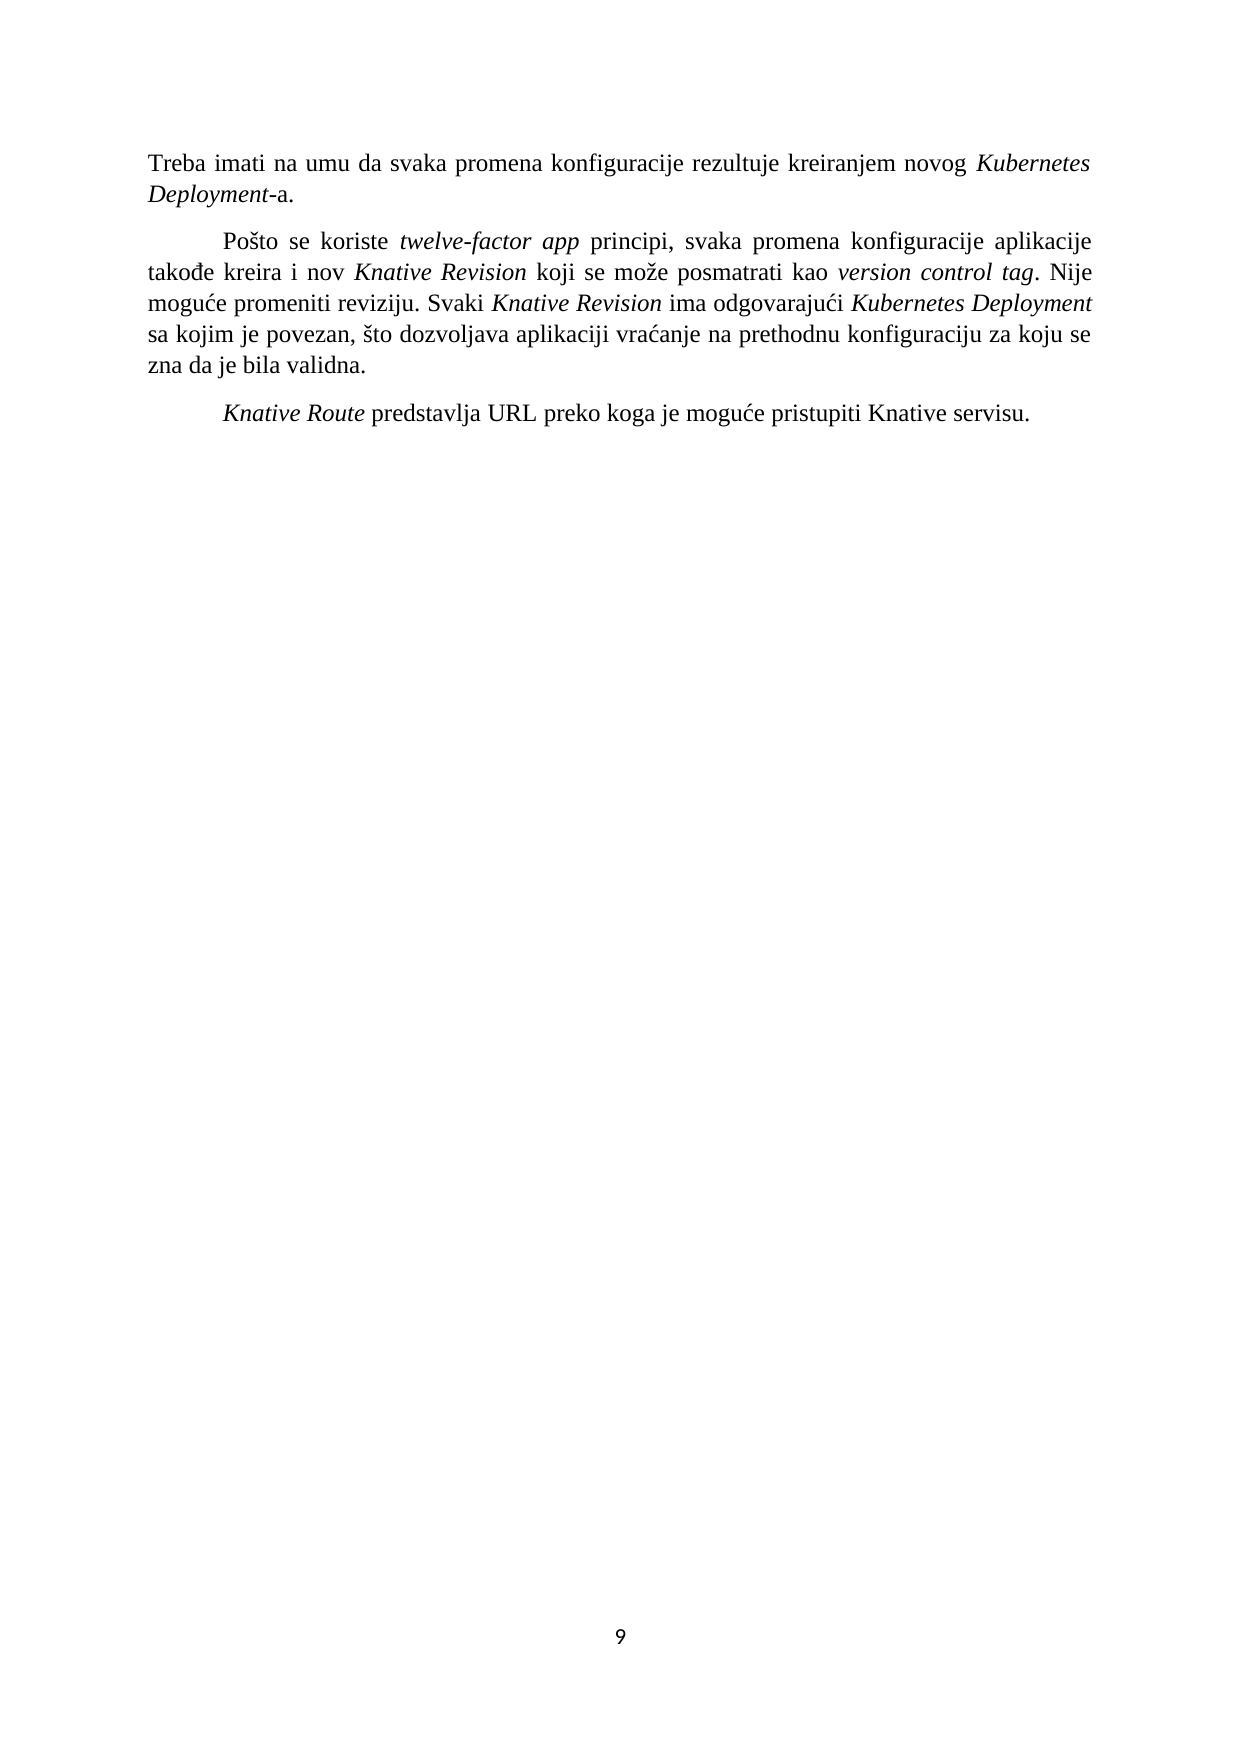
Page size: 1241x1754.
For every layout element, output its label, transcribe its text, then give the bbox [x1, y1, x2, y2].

text Pošto se koriste twelve-factor app principi, svaka promena konfiguracije aplikacije takođe kreira i nov Knative Revision koji se može posmatrati kao version control tag. Nije moguće promeniti reviziju. Svaki Knative Revision ima odgovarajući Kubernetes Deployment sa kojim je povezan, što dozvoljava aplikaciji vraćanje na prethodnu konfiguraciju za koju se zna da je bila validna. [148, 226, 1092, 379]
text Knative Route predstavlja URL preko koga je moguće pristupiti Knative servisu. [148, 398, 1092, 427]
